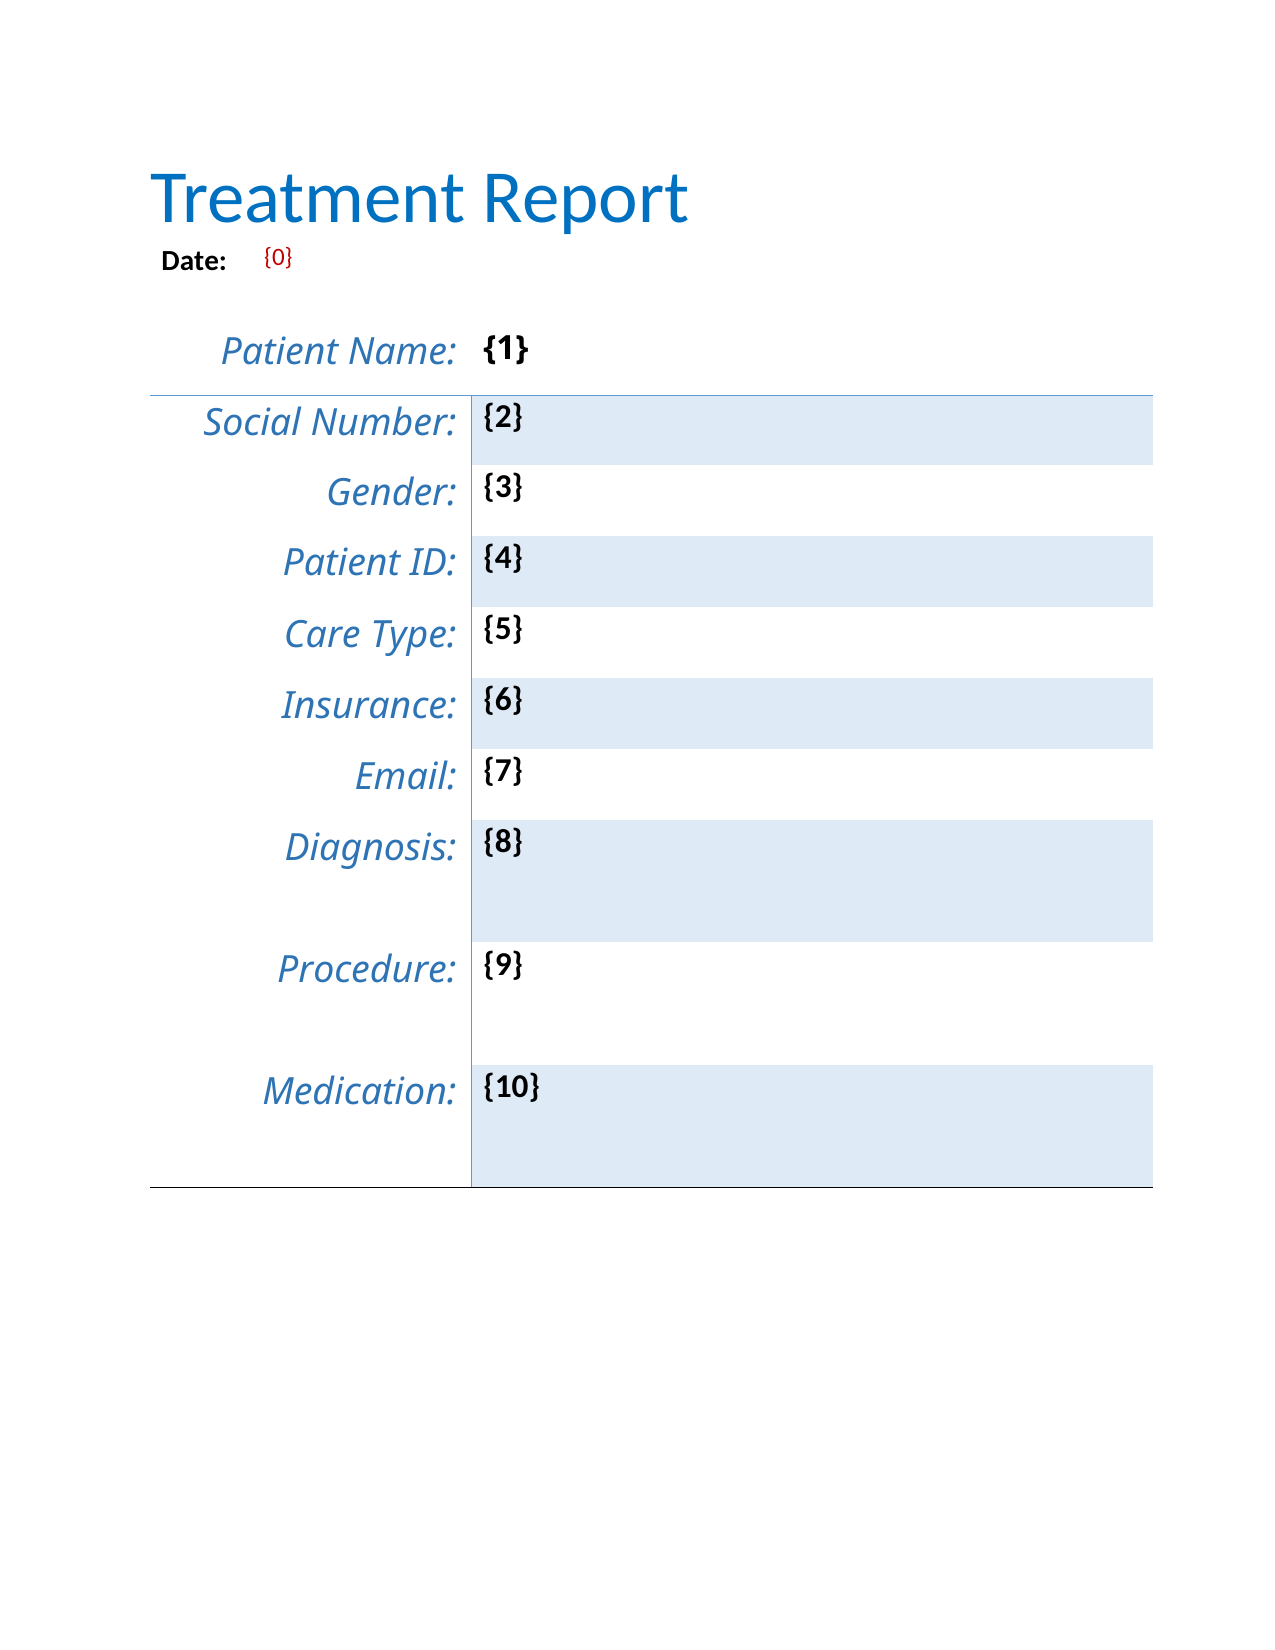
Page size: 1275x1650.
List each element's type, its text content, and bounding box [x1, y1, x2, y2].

table_cell {2} [472, 396, 1153, 465]
table_cell {7} [472, 749, 1153, 820]
table_cell {3} [472, 465, 1153, 536]
table_header {1} [472, 324, 1153, 394]
table_header Patient Name: [150, 324, 472, 394]
table_cell Patient ID: [150, 536, 471, 607]
table_cell Medication: [150, 1065, 471, 1187]
table_cell {8} [472, 820, 1153, 942]
table_cell Care Type: [150, 607, 471, 678]
table_cell Gender: [150, 465, 471, 536]
table_cell {5} [472, 607, 1153, 678]
table_cell {4} [472, 536, 1153, 607]
table_header {0} [253, 242, 478, 277]
table_cell Diagnosis: [150, 820, 471, 942]
table_cell Insurance: [150, 678, 471, 749]
table_cell {9} [472, 943, 1153, 1065]
table_cell Social Number: [150, 396, 471, 465]
table_cell Email: [150, 749, 471, 820]
table_header Date: [150, 242, 253, 277]
text Treatment Report [150, 150, 1117, 242]
table_cell Procedure: [150, 943, 471, 1065]
table_cell {6} [472, 678, 1153, 749]
table_cell {10} [472, 1065, 1153, 1187]
